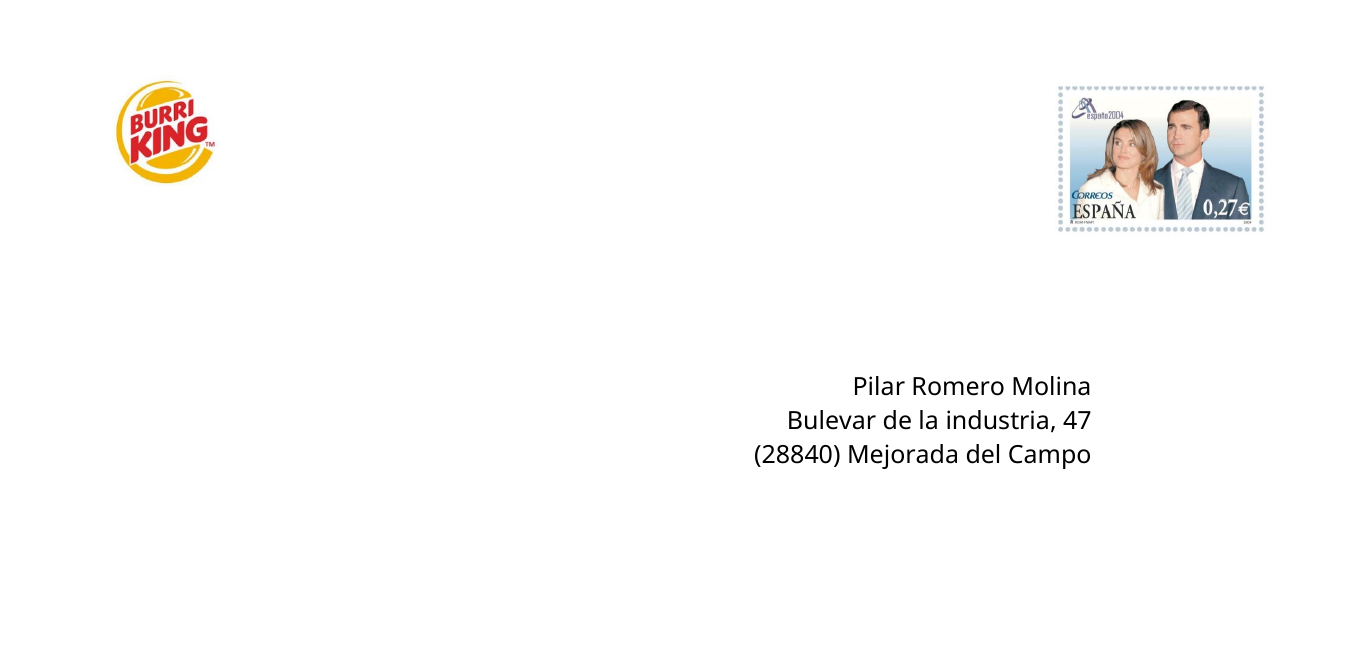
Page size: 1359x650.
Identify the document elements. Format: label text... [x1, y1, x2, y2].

text Bulevar de la industria, 47 [567, 402, 1092, 436]
picture [75, 75, 258, 190]
text (28840) Mejorada del Campo [567, 436, 1092, 471]
picture [1038, 75, 1284, 242]
text Pilar Romero Molina [567, 368, 1092, 402]
